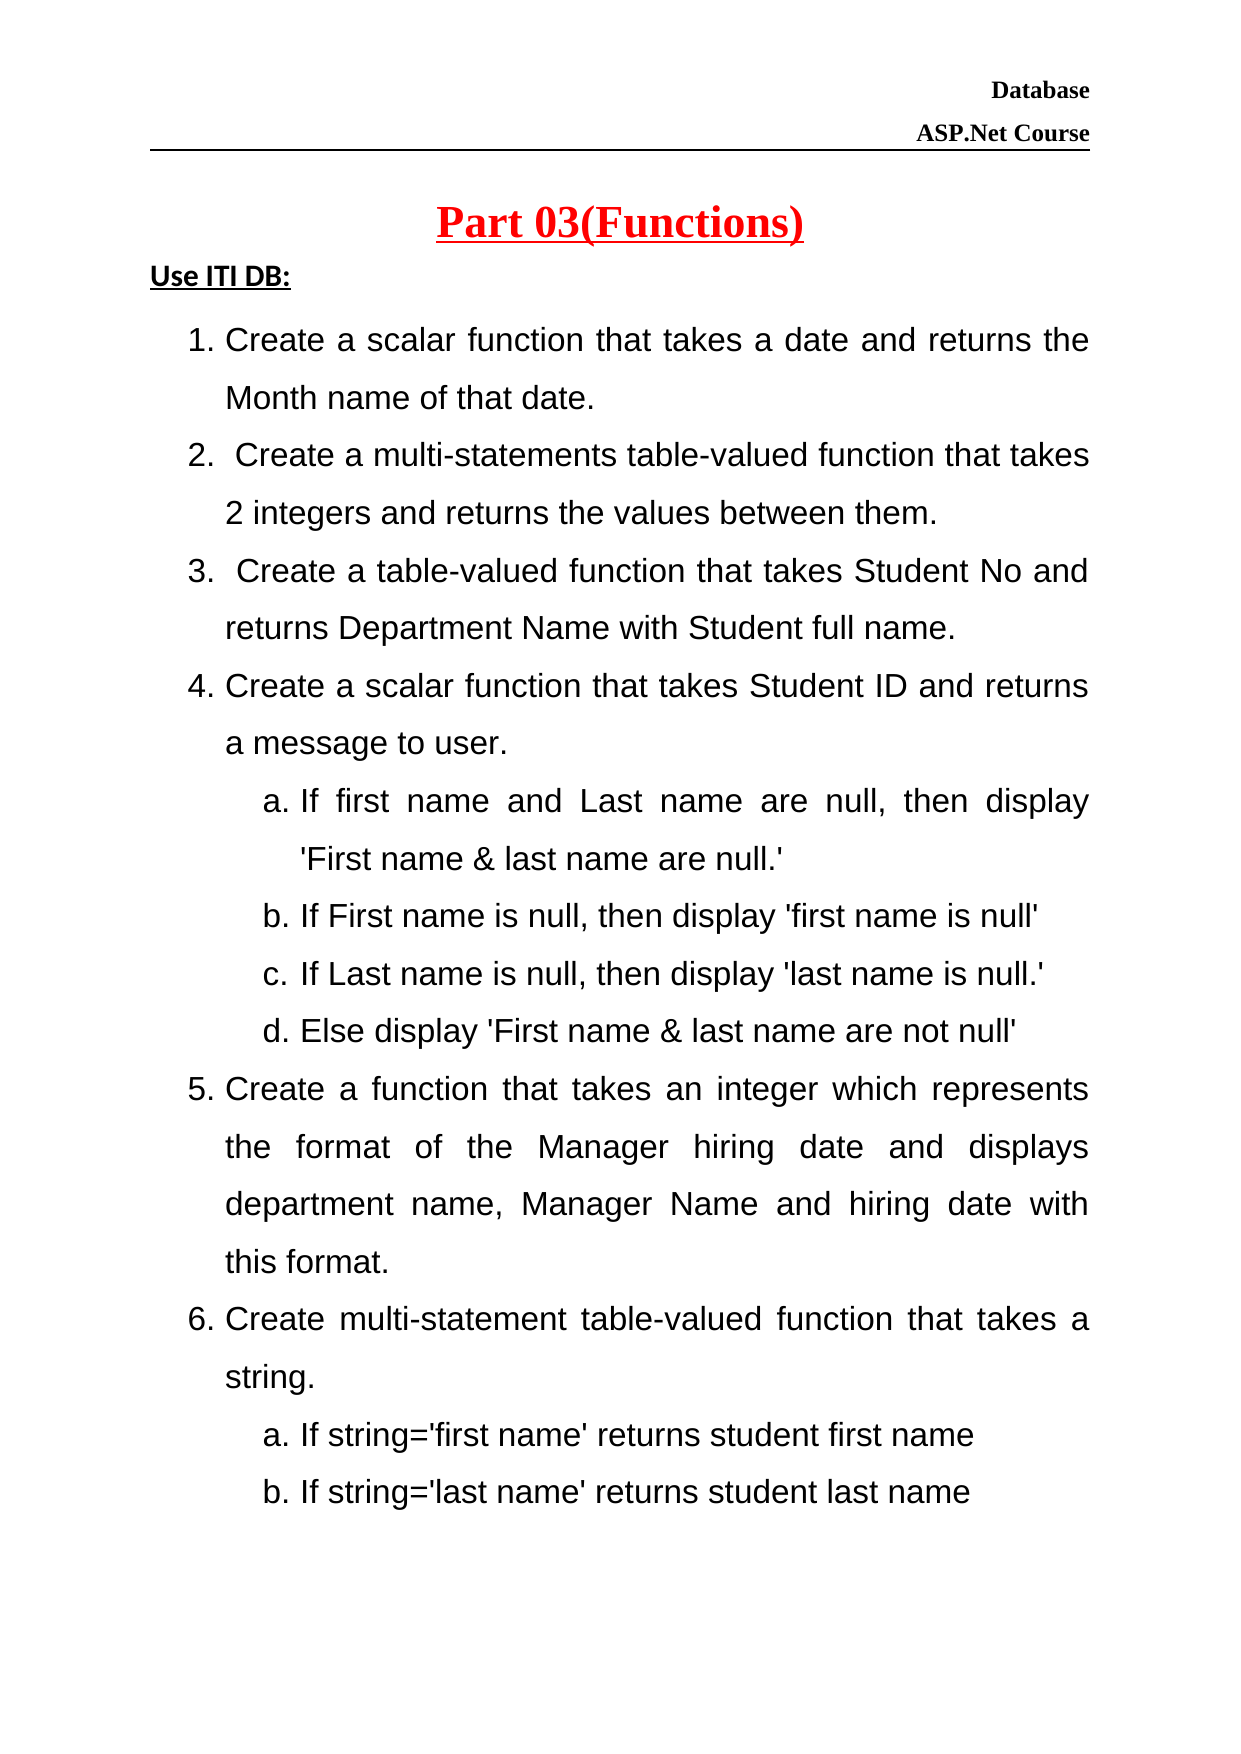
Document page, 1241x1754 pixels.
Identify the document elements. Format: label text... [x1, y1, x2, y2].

list Create a scalar function that takes a date and returns the Month name of that date. [187, 320, 1090, 416]
list If Last name is null, then display 'last name is null.' [262, 954, 1090, 992]
list If string='first name' returns student first name [262, 1415, 1090, 1453]
list Create a table-valued function that takes Student No and returns Department Name with Student full name. [187, 551, 1090, 647]
text Use ITI DB: [150, 256, 1090, 294]
list Create multi-statement table-valued function that takes a string. [187, 1299, 1090, 1396]
text Part 03(Functions) [150, 195, 1090, 248]
list If string='last name' returns student last name [262, 1472, 1090, 1511]
list If First name is null, then display 'first name is null' [262, 896, 1090, 935]
list If first name and Last name are null, then display 'First name & last name are null.' [262, 781, 1090, 877]
list Create a multi-statements table-valued function that takes 2 integers and returns the values between them. [187, 435, 1090, 531]
list Create a function that takes an integer which represents the format of the Manager hiring date and displays department name, Manager Name and hiring date with this format. [187, 1069, 1090, 1280]
list Else display 'First name & last name are not null' [262, 1011, 1090, 1050]
list Create a scalar function that takes Student ID and returns a message to user. [187, 666, 1090, 762]
